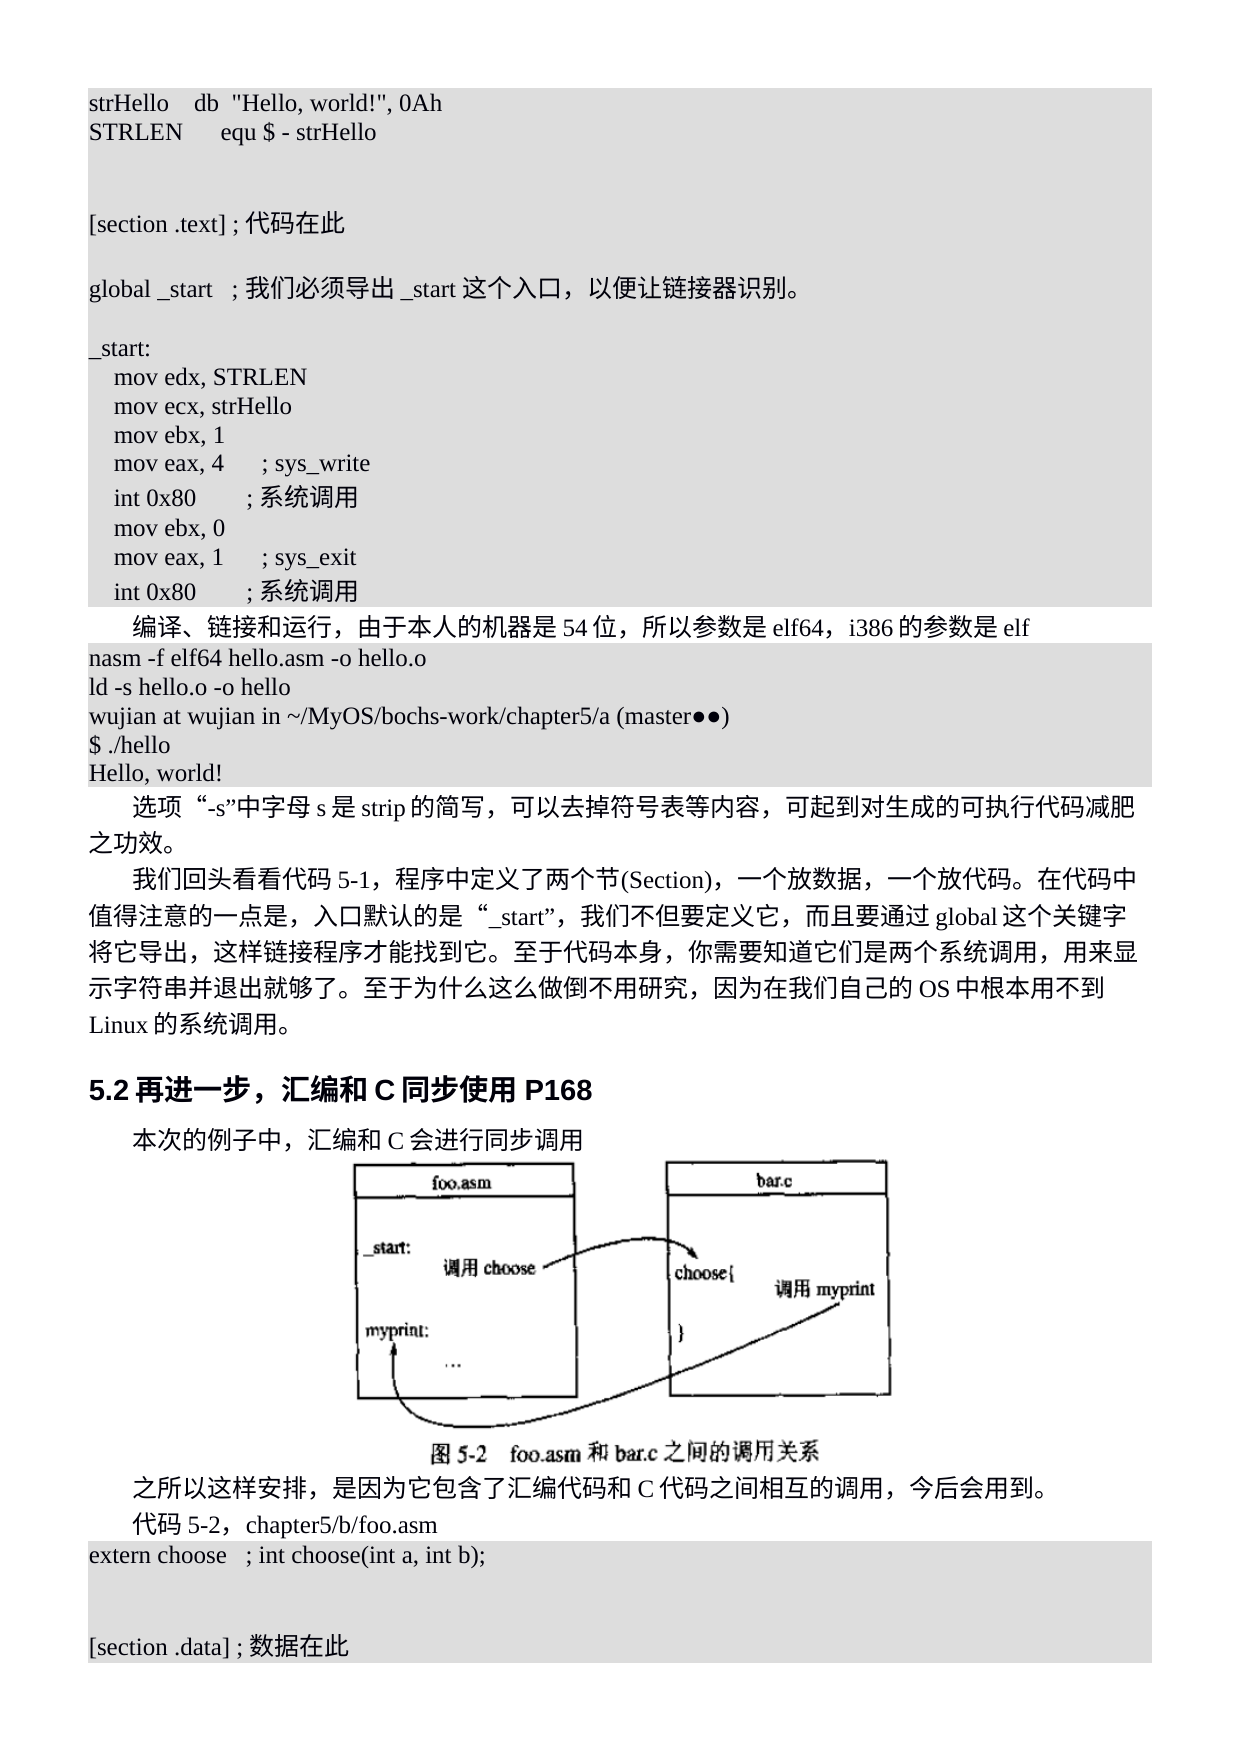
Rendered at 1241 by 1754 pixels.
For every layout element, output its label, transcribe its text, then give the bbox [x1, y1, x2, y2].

text ld -s hello.o -o hello [88, 672, 1152, 701]
text 选项“-s”中字母s是strip的简写，可以去掉符号表等内容，可起到对生成的可执行代码减肥之功效。 [88, 787, 1152, 860]
text mov ebx, 0 [88, 513, 1152, 542]
text extern choose ; int choose(int a, int b); [88, 1541, 1152, 1569]
picture [341, 1157, 899, 1468]
text nasm -f elf64 hello.asm -o hello.o [88, 643, 1152, 672]
text 我们回头看看代码5-1，程序中定义了两个节(Section)，一个放数据，一个放代码。在代码中值得注意的一点是，入口默认的是“_start”，我们不但要定义它，而且要通过global这个关键字将它导出，这样链接程序才能找到它。至于代码本身，你需要知道它们是两个系统调用，用来显示字符串并退出就够了。至于为什么这么做倒不用研究，因为在我们自己的OS中根本用不到Linux的系统调用。 [88, 860, 1152, 1041]
text mov eax, 1 ; sys_exit [88, 542, 1152, 571]
text [section .text] ; 代码在此 [88, 203, 1152, 240]
text global _start ; 我们必须导出 _start 这个入口，以便让链接器识别。 [88, 268, 1152, 305]
text 本次的例子中，汇编和C会进行同步调用 [88, 1121, 1152, 1157]
text mov edx, STRLEN [88, 362, 1152, 391]
text $ ./hello [88, 730, 1152, 758]
text mov ecx, strHello [88, 391, 1152, 420]
text int 0x80 ; 系统调用 [88, 571, 1152, 607]
text Hello, world! [88, 758, 1152, 787]
text _start: [88, 333, 1152, 362]
text mov ebx, 1 [88, 420, 1152, 448]
text 编译、链接和运行，由于本人的机器是54位，所以参数是elf64，i386的参数是elf [88, 607, 1152, 643]
text 代码5-2，chapter5/b/foo.asm [88, 1504, 1152, 1541]
text wujian at wujian in ~/MyOS/bochs-work/chapter5/a (master●●) [88, 701, 1152, 730]
text STRLEN equ $ - strHello [88, 117, 1152, 146]
text mov eax, 4 ; sys_write [88, 448, 1152, 477]
text [section .data] ; 数据在此 [88, 1627, 1152, 1663]
text int 0x80 ; 系统调用 [88, 477, 1152, 513]
text strHello db "Hello, world!", 0Ah [88, 88, 1152, 117]
text 5.2再进一步，汇编和C同步使用 P168 [88, 1066, 1152, 1108]
